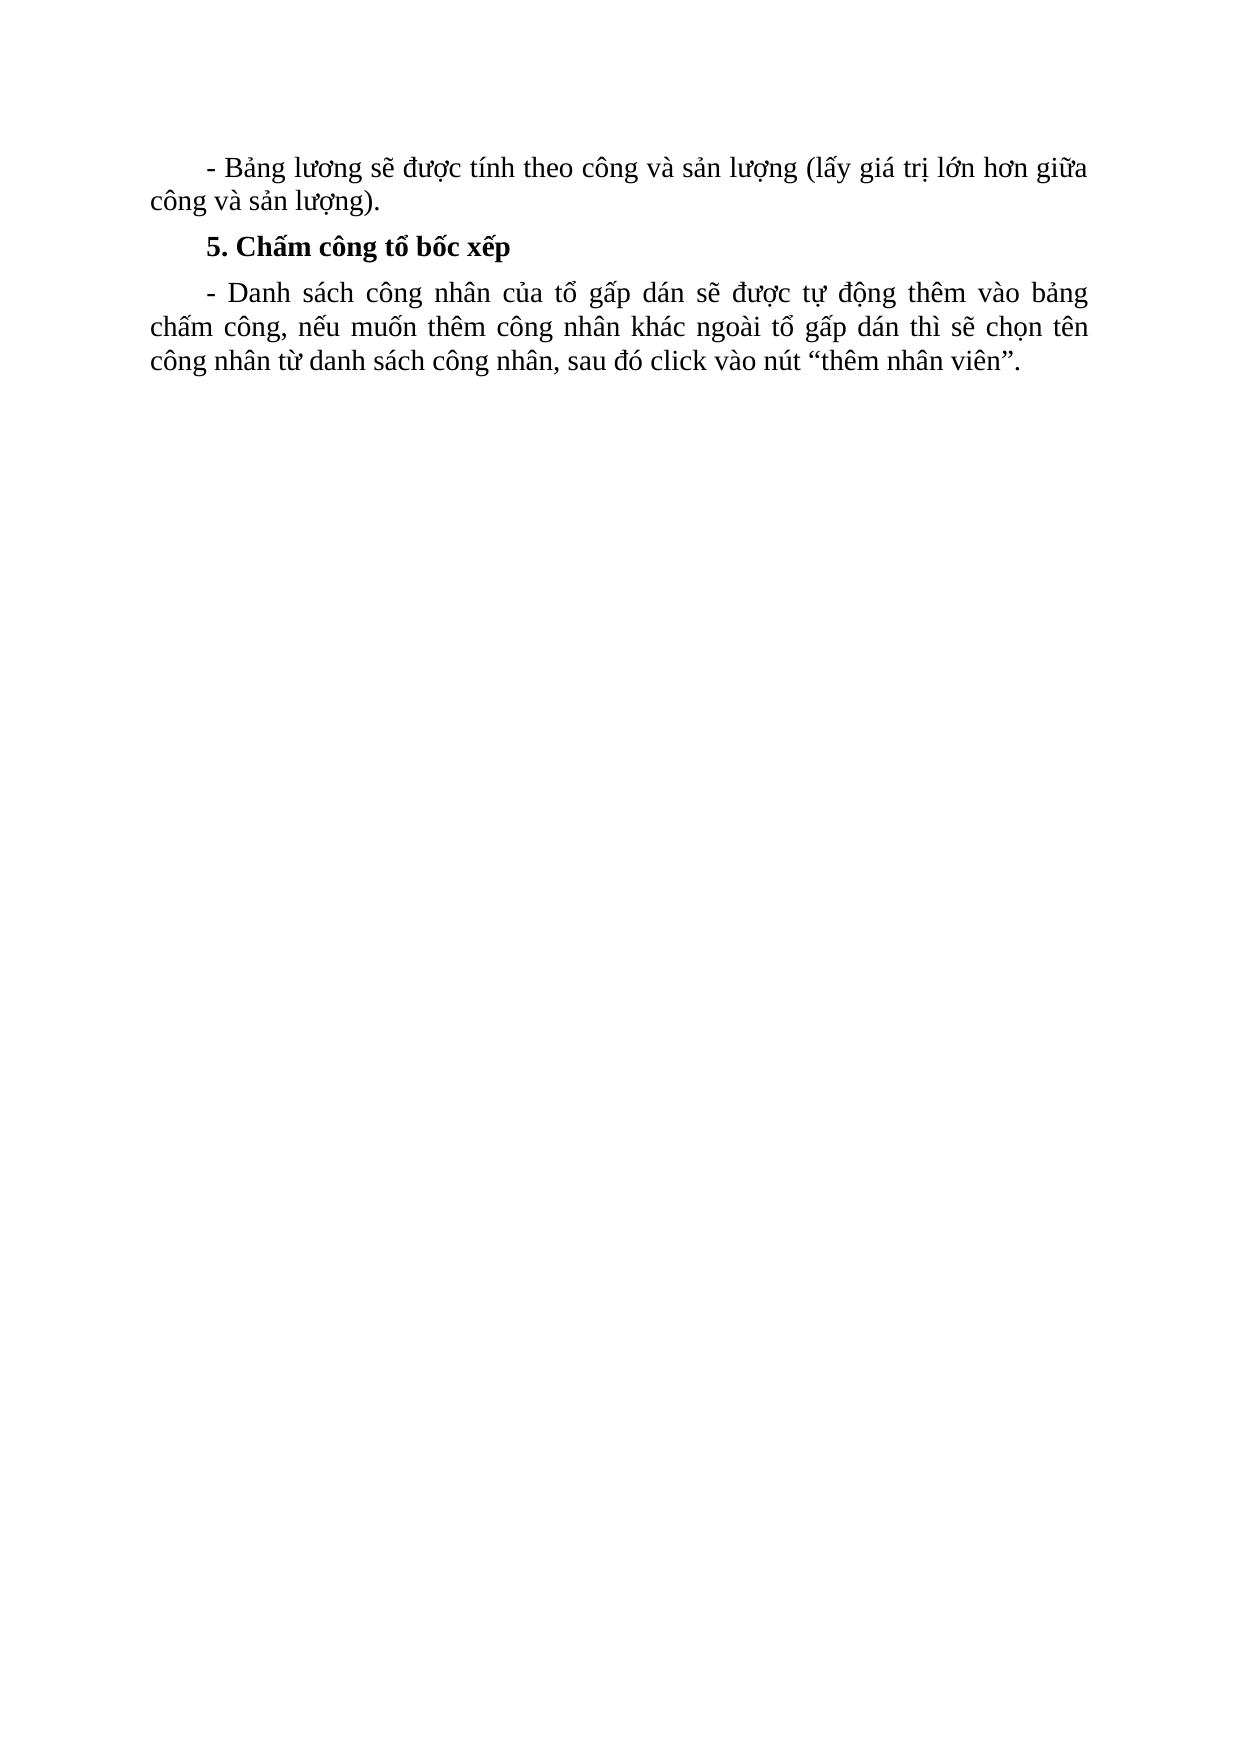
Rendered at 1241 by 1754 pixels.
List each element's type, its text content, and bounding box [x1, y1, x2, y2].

text - Danh sách công nhân của tổ gấp dán sẽ được tự động thêm vào bảng chấm công, nếu muốn thêm công nhân khác ngoài tổ gấp dán thì sẽ chọn tên công nhân từ danh sách công nhân, sau đó click vào nút “thêm nhân viên”. [150, 276, 1090, 376]
subtitle 5. Chấm công tổ bốc xếp [150, 229, 1090, 263]
text - Bảng lương sẽ được tính theo công và sản lượng (lấy giá trị lớn hơn giữa công và sản lượng). [150, 150, 1090, 217]
